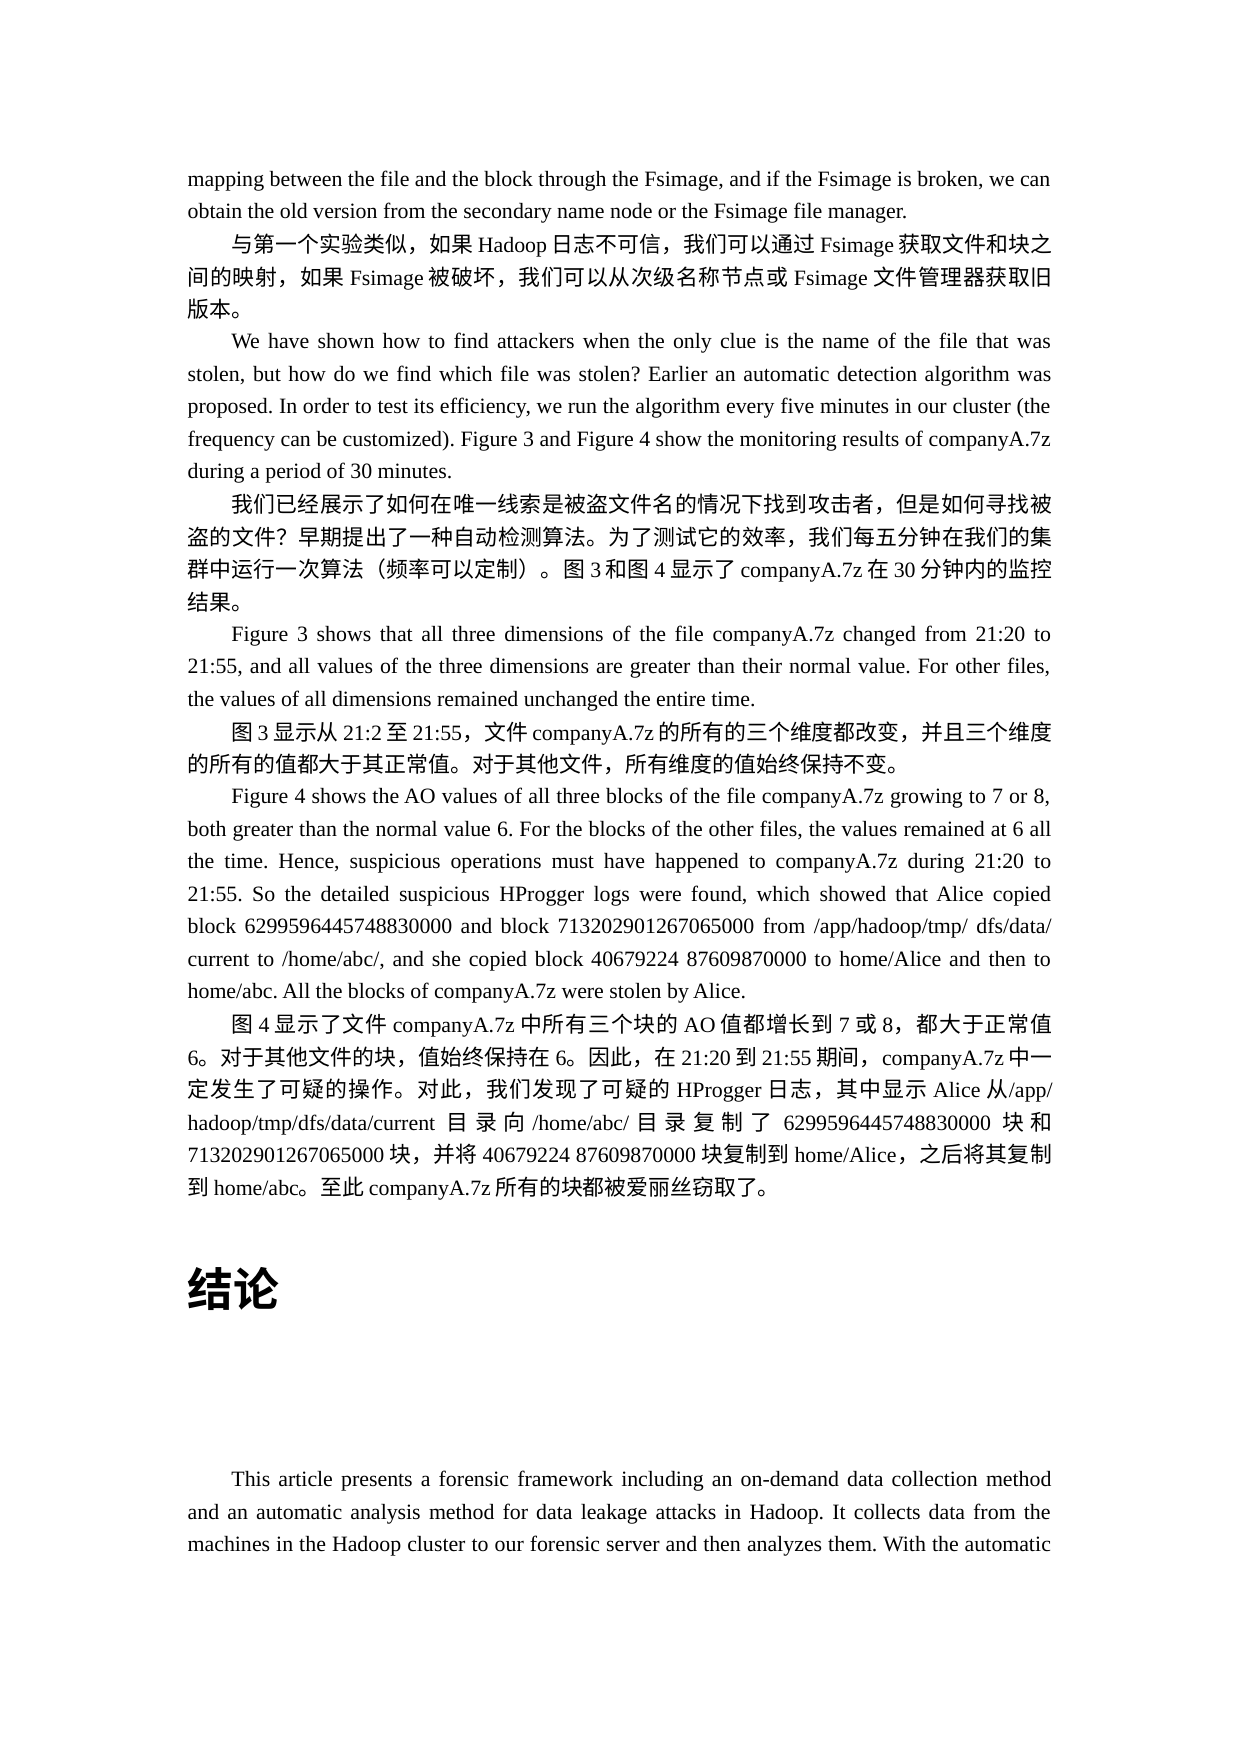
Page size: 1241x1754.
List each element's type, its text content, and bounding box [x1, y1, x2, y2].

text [187, 1463, 1053, 1560]
text 图4显示了文件companyA.7z中所有三个块的AO值都增长到7或8，都大于正常值6。对于其他文件的块，值始终保持在6。因此，在21:20到21:55期间，companyA.7z中一定发生了可疑的操作。对此，我们发现了可疑的HProgger日志，其中显示Alice从/app/hadoop/tmp/dfs/data/current目录向/home/abc/目录复制了6299596445748830000块和713202901267065000块，并将40679224 87609870000块复制到home/Alice，之后将其复制到home/abc。至此companyA.7z所有的块都被爱丽丝窃取了。 [187, 1007, 1053, 1202]
text 与第一个实验类似，如果Hadoop日志不可信，我们可以通过Fsimage获取文件和块之间的映射，如果Fsimage被破坏，我们可以从次级名称节点或Fsimage文件管理器获取旧版本。 [187, 227, 1053, 324]
text Figure 3 shows that all three dimensions of the file companyA.7z changed from 21:20 to 21:55, and all values of the three dimensions are greater than their normal value. For other files, the values of all dimensions remained unchanged the entire time. [187, 617, 1053, 714]
subtitle 结论 [187, 1237, 1053, 1335]
text 我们已经展示了如何在唯一线索是被盗文件名的情况下找到攻击者，但是如何寻找被盗的文件？早期提出了一种自动检测算法。为了测试它的效率，我们每五分钟在我们的集群中运行一次算法（频率可以定制）。图3和图4显示了companyA.7z在30分钟内的监控结果。 [187, 487, 1053, 617]
text We have shown how to find attackers when the only clue is the name of the file that was stolen, but how do we find which file was stolen? Earlier an automatic detection algorithm was proposed. In order to test its efficiency, we run the algorithm every five minutes in our cluster (the frequency can be customized). Figure 3 and Figure 4 show the monitoring results of companyA.7z during a period of 30 minutes. [187, 324, 1053, 487]
text 图3显示从21:2至21:55，文件companyA.7z的所有的三个维度都改变，并且三个维度的所有的值都大于其正常值。对于其他文件，所有维度的值始终保持不变。 [187, 714, 1053, 779]
text Figure 4 shows the AO values of all three blocks of the file companyA.7z growing to 7 or 8, both greater than the normal value 6. For the blocks of the other files, the values remained at 6 all the time. Hence, suspicious operations must have happened to companyA.7z during 21:20 to 21:55. So the detailed suspicious HProgger logs were found, which showed that Alice copied block 6299596445748830000 and block 713202901267065000 from /app/hadoop/tmp/ dfs/data/ current to /home/abc/, and she copied block 40679224 87609870000 to home/Alice and then to home/abc. All the blocks of companyA.7z were stolen by Alice. [187, 779, 1053, 1007]
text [187, 162, 1053, 227]
